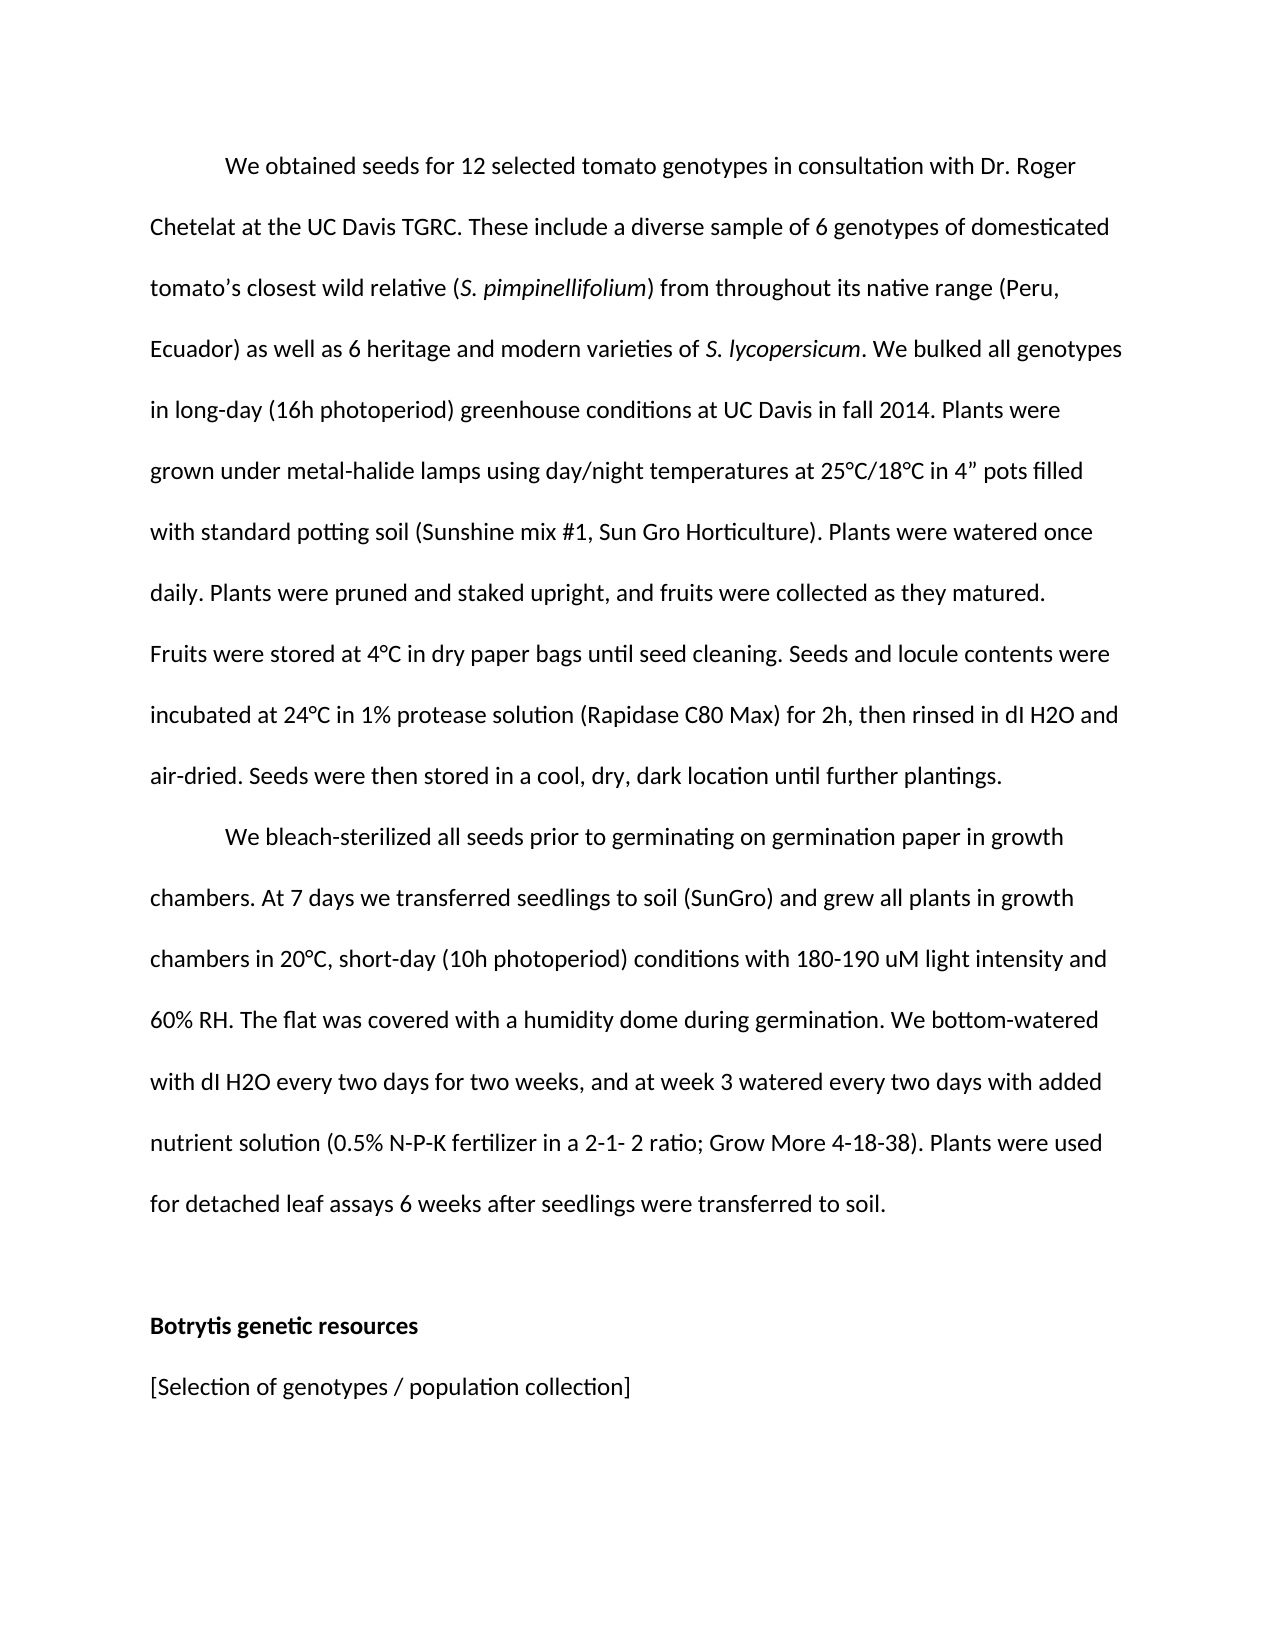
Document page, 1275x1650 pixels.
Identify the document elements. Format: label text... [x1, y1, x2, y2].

text [Selection of genotypes / population collection] [150, 1371, 1125, 1401]
text Fruits were stored at 4°C in dry paper bags until seed cleaning. Seeds and locule contents were incubated at 24°C in 1% protease solution (Rapidase C80 Max) for 2h, then rinsed in dI H2O and air-dried. Seeds were then stored in a cool, dry, dark location until further plantings. [150, 638, 1125, 791]
text Botrytis genetic resources [150, 1310, 1125, 1340]
text We bleach-sterilized all seeds prior to germinating on germination paper in growth chambers. At 7 days we transferred seedlings to soil (SunGro) and grew all plants in growth chambers in 20°C, short-day (10h photoperiod) conditions with 180-190 uM light intensity and 60% RH. The flat was covered with a humidity dome during germination. We bottom-watered with dI H2O every two days for two weeks, and at week 3 watered every two days with added nutrient solution (0.5% N-P-K fertilizer in a 2-1- 2 ratio; Grow More 4-18-38). Plants were used for detached leaf assays 6 weeks after seedlings were transferred to soil. [150, 821, 1125, 1218]
